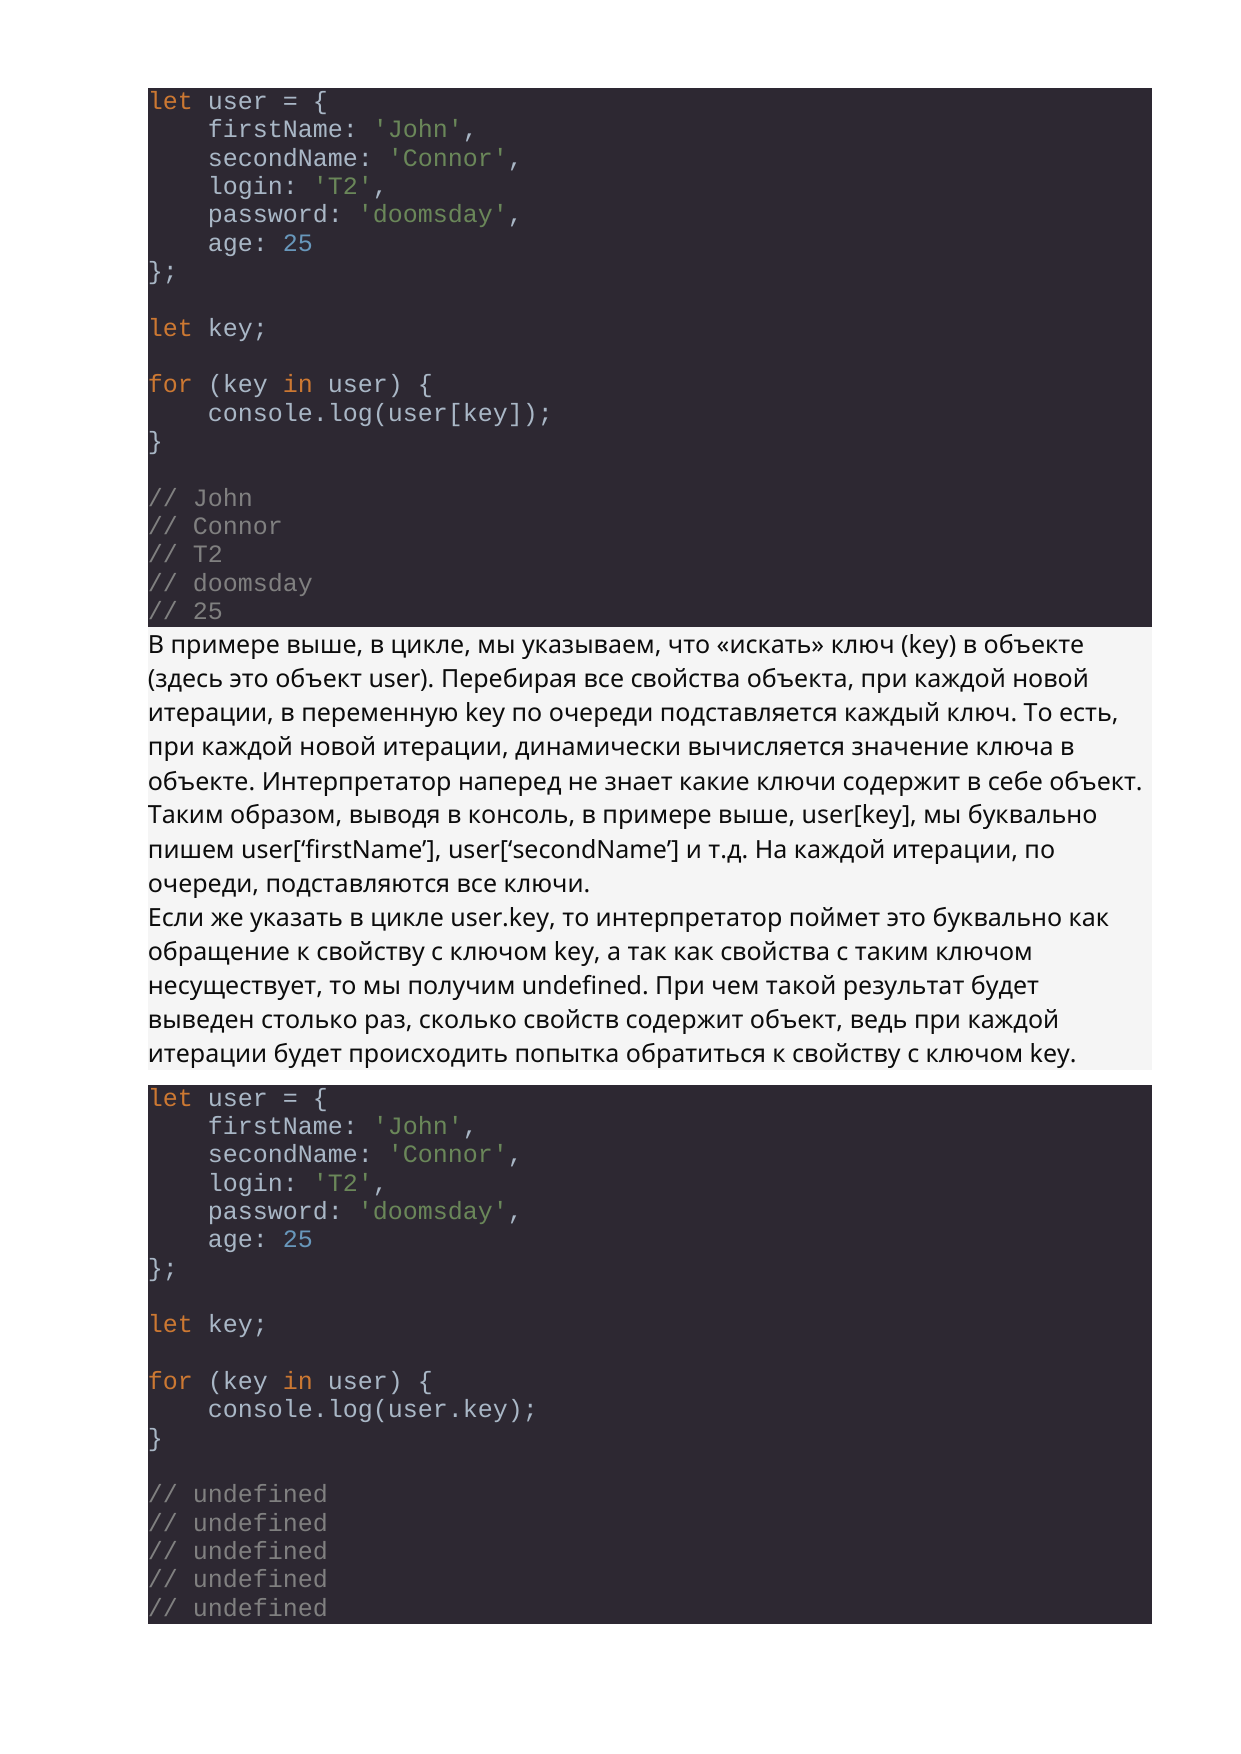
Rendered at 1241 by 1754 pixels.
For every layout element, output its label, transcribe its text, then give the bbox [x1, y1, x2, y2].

text secondName: 'Connor', [148, 1142, 1152, 1170]
text login: 'T2', [148, 1170, 1152, 1199]
text age: 25 [148, 1227, 1152, 1255]
text let key; [148, 315, 1152, 343]
text password: 'doomsday', [148, 202, 1152, 230]
text // undefined [148, 1482, 1152, 1510]
text secondName: 'Connor', [148, 145, 1152, 173]
text // undefined [148, 1510, 1152, 1539]
text // undefined [148, 1567, 1152, 1595]
text } [148, 1425, 1152, 1454]
text }; [148, 1255, 1152, 1284]
text for (key in user) { [148, 1369, 1152, 1397]
text // 25 [148, 598, 1152, 627]
text }; [148, 258, 1152, 287]
text let key; [148, 1312, 1152, 1340]
text // undefined [148, 1539, 1152, 1567]
text console.log(user.key); [148, 1397, 1152, 1425]
text // doomsday [148, 570, 1152, 598]
text login: 'T2', [148, 173, 1152, 202]
text // John [148, 485, 1152, 513]
text password: 'doomsday', [148, 1199, 1152, 1227]
text // Connor [148, 513, 1152, 542]
text let user = { [148, 1085, 1152, 1114]
text age: 25 [148, 230, 1152, 258]
text let user = { [148, 88, 1152, 117]
text // T2 [148, 542, 1152, 570]
text console.log(user[key]); [148, 400, 1152, 428]
text В примере выше, в цикле, мы указываем, что «искать» ключ (key) в объекте (здесь это объект user). Перебирая все свойства объекта, при каждой новой итерации, в переменную key по очереди подставляется каждый ключ. То есть, при каждой новой итерации, динамически вычисляется значение ключа в объекте. Интерпретатор наперед не знает какие ключи содержит в себе объект. Таким образом, выводя в консоль, в примере выше, user[key], мы буквально пишем user[‘firstName’], user[‘secondName’] и т.д. На каждой итерации, по очереди, подставляются все ключи. Если же указать в цикле user.key, то интерпретатор поймет это буквально как обращение к свойству с ключом key, а так как свойства с таким ключом несуществует, то мы получим undefined. При чем такой результат будет выведен столько раз, сколько свойств содержит объект, ведь при каждой итерации будет происходить попытка обратиться к свойству с ключом key. [148, 627, 1152, 1070]
text } [148, 428, 1152, 457]
text // undefined [148, 1595, 1152, 1624]
text firstName: 'John', [148, 117, 1152, 145]
text firstName: 'John', [148, 1114, 1152, 1142]
text for (key in user) { [148, 372, 1152, 400]
